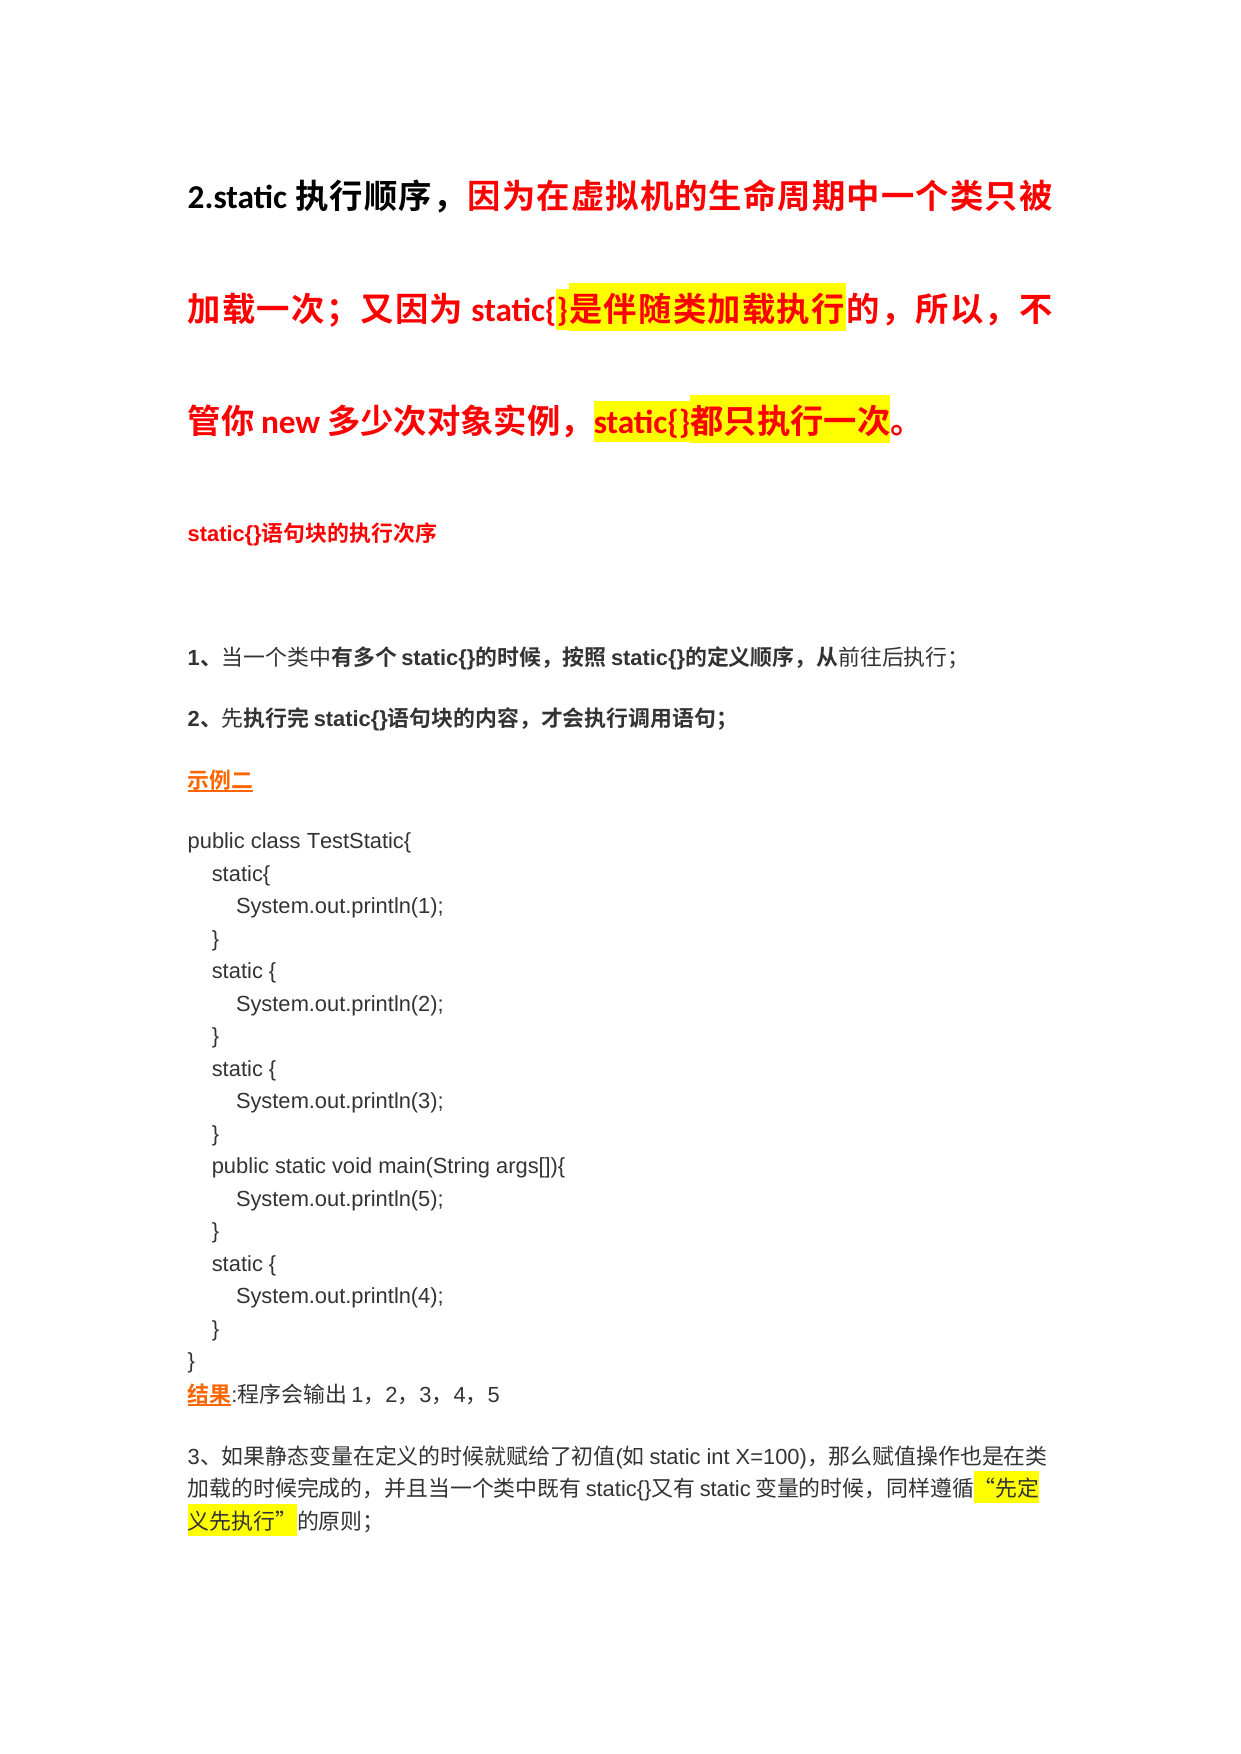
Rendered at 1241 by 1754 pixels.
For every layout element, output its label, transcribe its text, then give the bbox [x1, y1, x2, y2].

subtitle 2.static执行顺序，因为在虚拟机的生命周期中一个类只被加载一次；又因为static{}是伴随类加载执行的，所以，不管你new多少次对象实例，static{}都只执行一次。 [187, 162, 1053, 452]
text 示例二 [187, 763, 1053, 795]
text public class TestStatic{ static{ System.out.println(1); } static { System.out.println(2); } static { System.out.println(3); } public static void main(String args[]){ System.out.println(5); } static { System.out.println(4); } } 结果:程序会输出1，2，3，4，5 [187, 824, 1053, 1409]
text 1、当一个类中有多个static{}的时候，按照static{}的定义顺序，从前往后执行； [187, 639, 1053, 672]
text 3、如果静态变量在定义的时候就赋给了初值(如 static int X=100)，那么赋值操作也是在类加载的时候完成的，并且当一个类中既有static{}又有static变量的时候，同样遵循“先定义先执行”的原则； [187, 1438, 1053, 1536]
text 2、先执行完static{}语句块的内容，才会执行调用语句； [187, 701, 1053, 733]
text static{}语句块的执行次序 [187, 516, 1053, 548]
